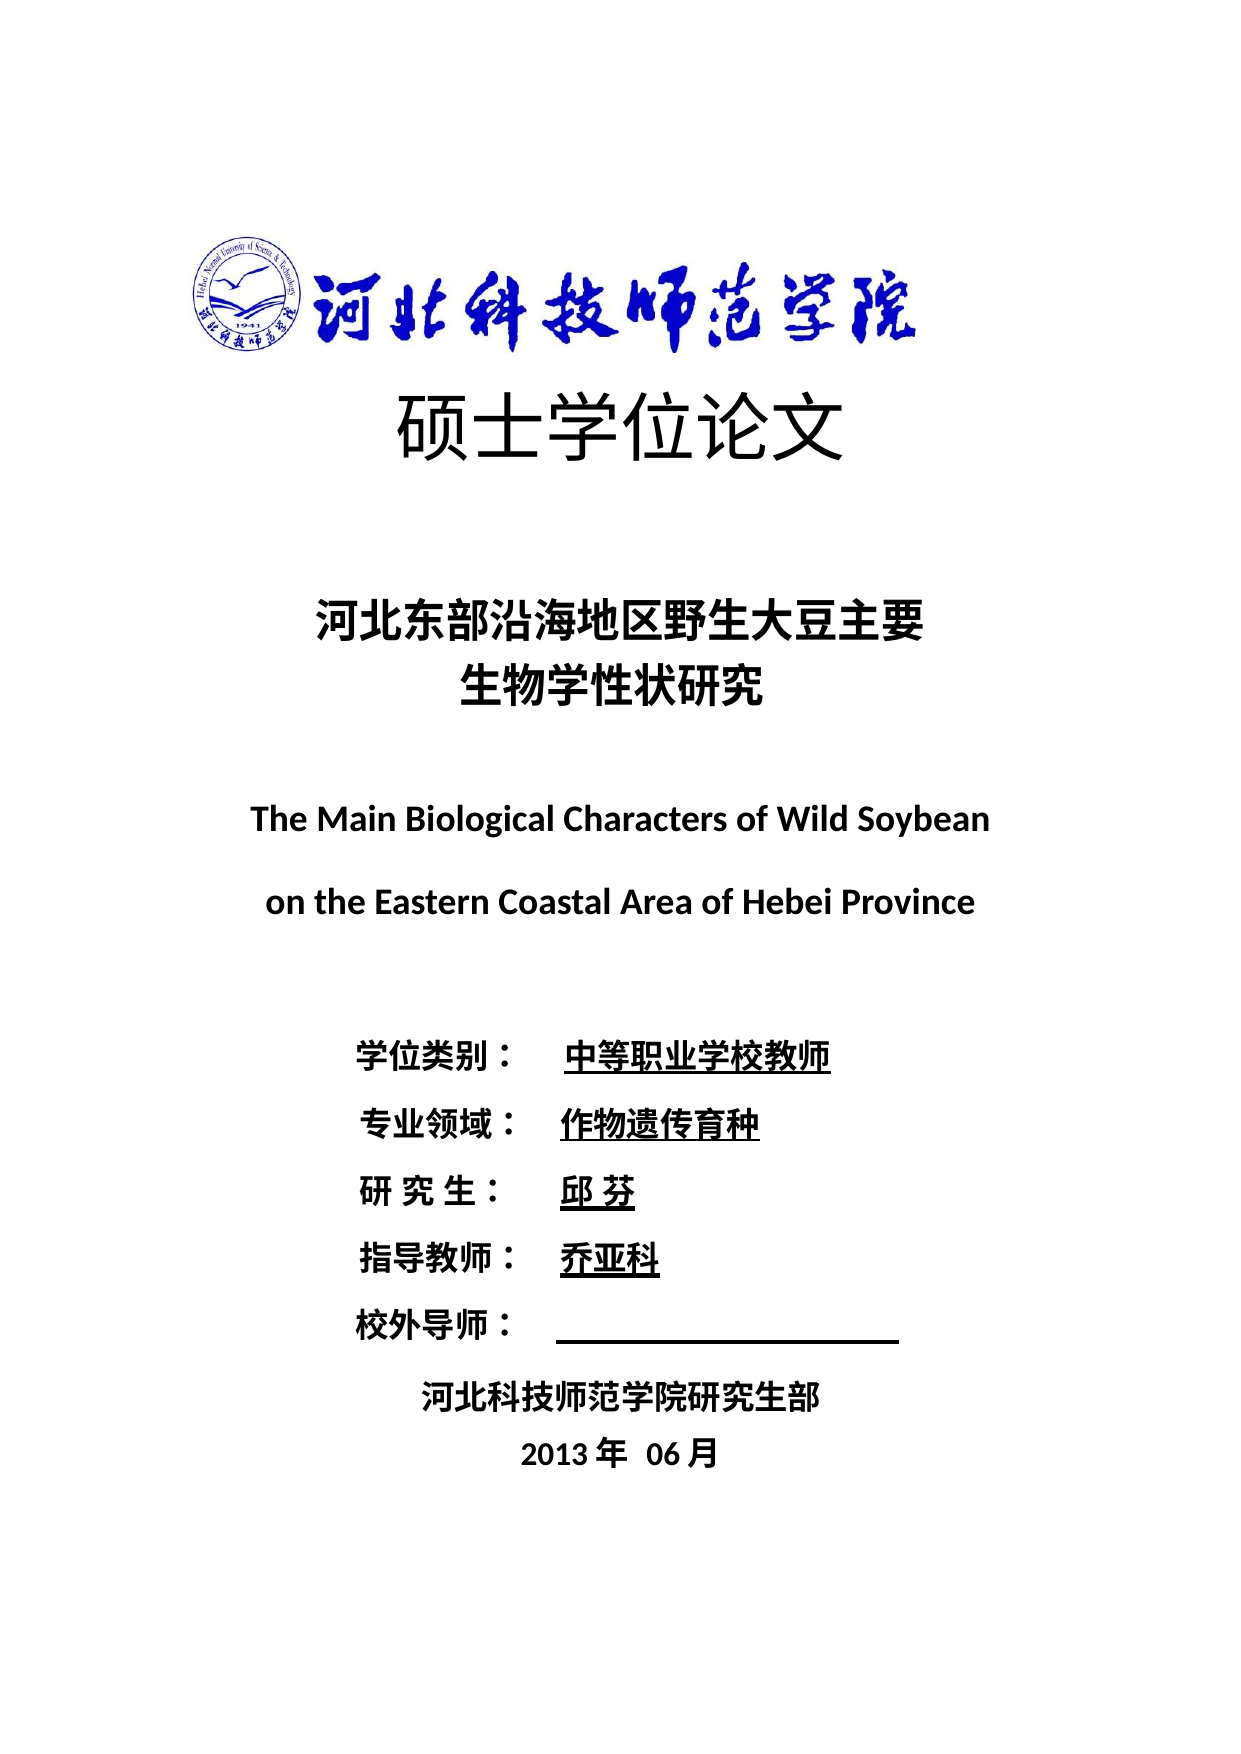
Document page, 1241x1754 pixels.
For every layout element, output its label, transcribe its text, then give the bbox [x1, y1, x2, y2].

picture [313, 262, 916, 353]
text 学位类别： 中等职业学校教师 专业领域： 作物遗传育种 研 究 生： 邱 芬 指导教师： 乔亚科 校外导师： [347, 1033, 899, 1347]
text 2013 年 06 月 [226, 1427, 1015, 1476]
text 河北东部沿海地区野生大豆主要 [226, 592, 1015, 648]
text 硕士学位论文 [395, 378, 1065, 475]
text 生物学性状研究 [459, 653, 1065, 716]
text The Main Biological Characters of Wild Soybean on the Eastern Coastal Area of Hebei Province [227, 795, 1015, 924]
picture [188, 235, 305, 353]
text 河北科技师范学院研究生部 [227, 1369, 1015, 1420]
